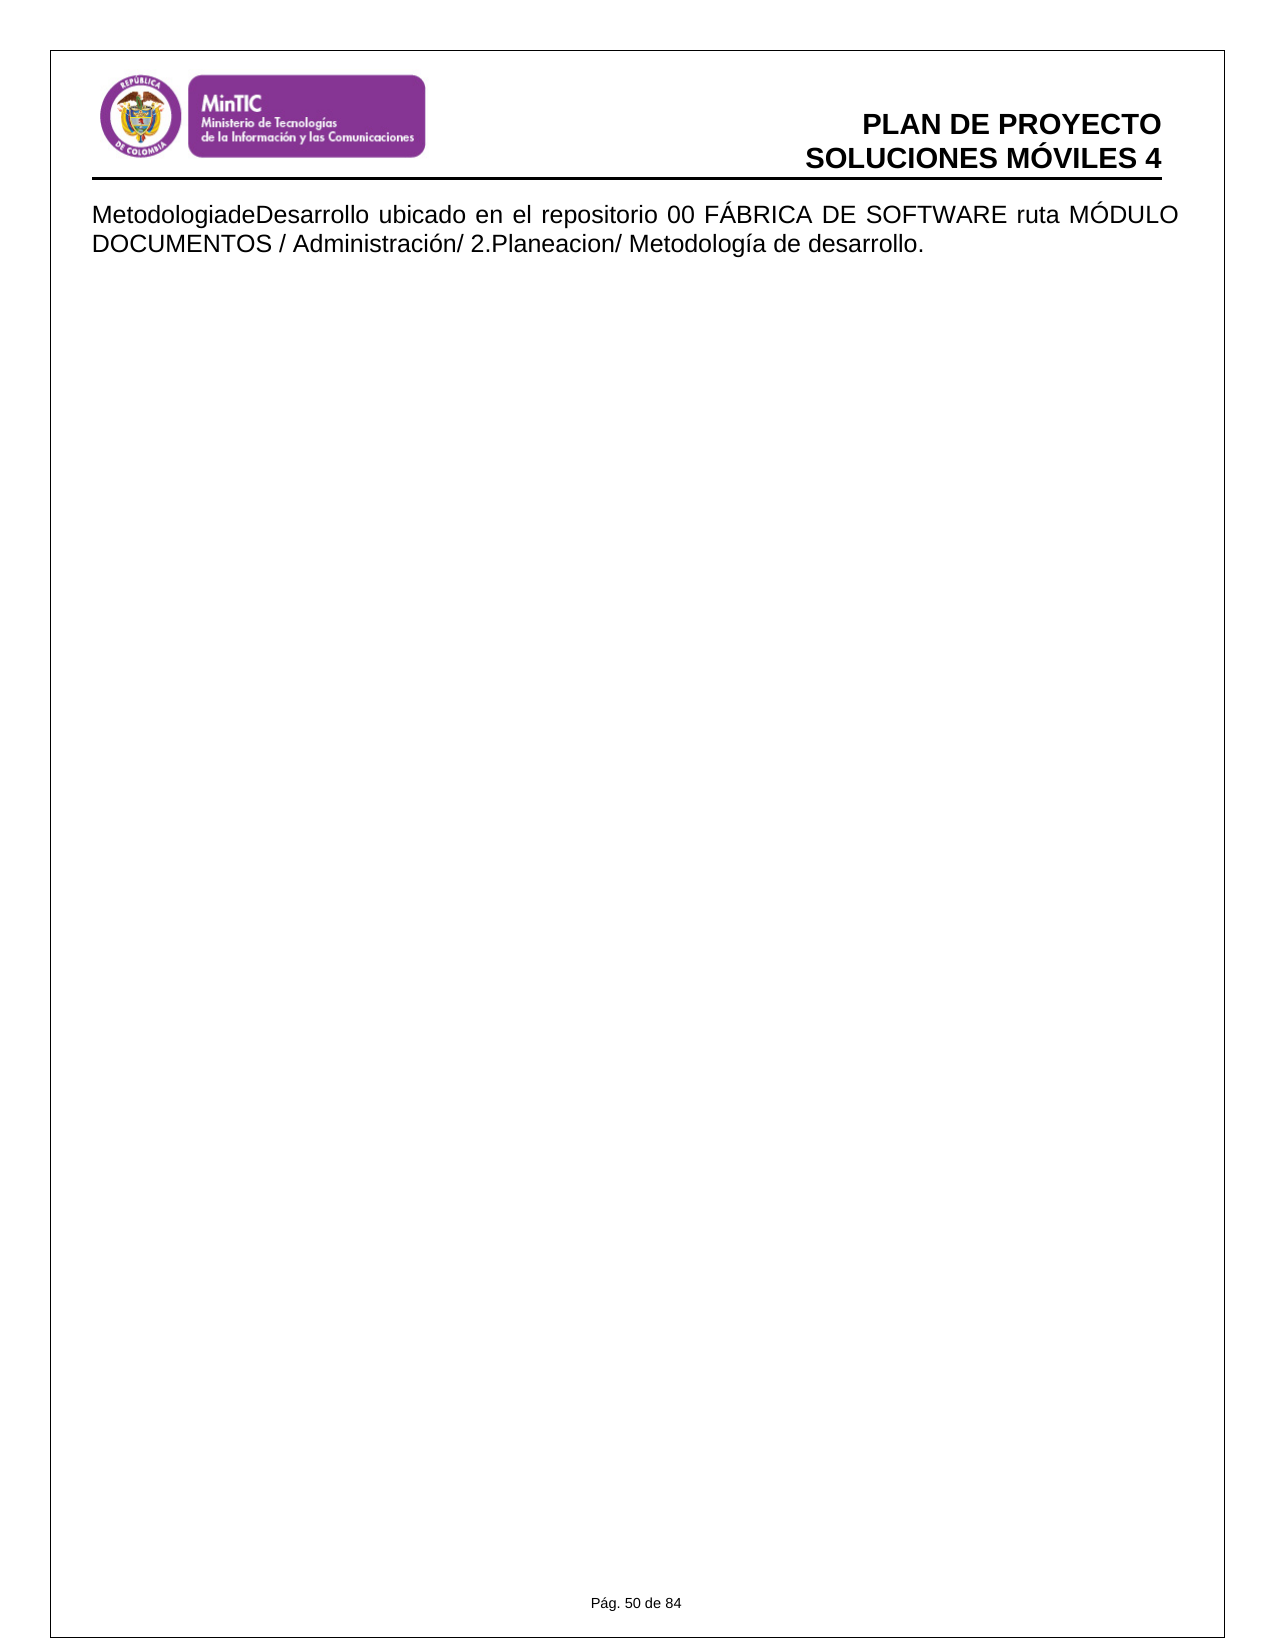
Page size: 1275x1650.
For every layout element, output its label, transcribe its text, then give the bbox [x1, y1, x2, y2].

picture [92, 69, 444, 162]
